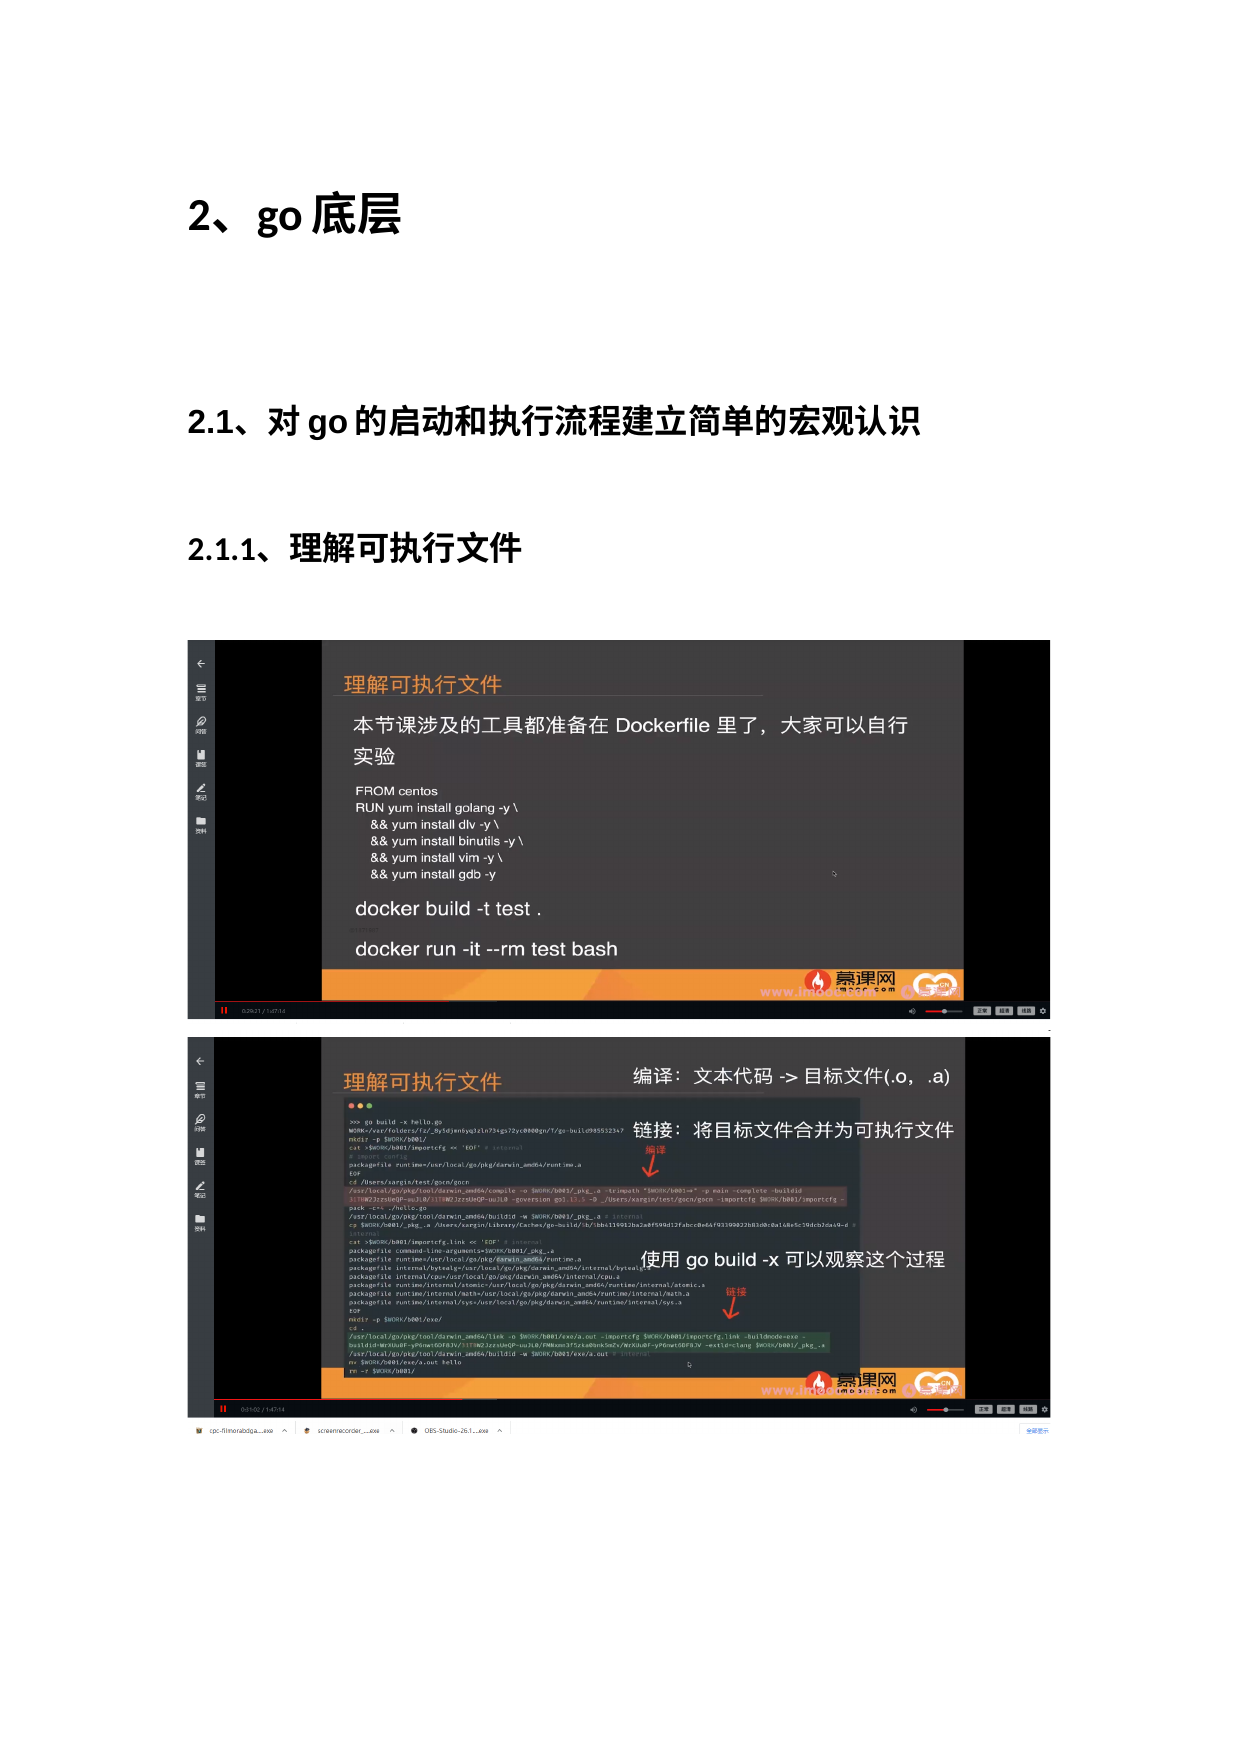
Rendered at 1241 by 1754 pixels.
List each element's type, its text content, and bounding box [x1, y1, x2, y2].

subtitle 2.1.1、理解可执行文件 [187, 513, 1053, 578]
subtitle go底层 [187, 162, 1053, 259]
subtitle 2.1、对go的启动和执行流程建立简单的宏观认识 [187, 387, 1053, 452]
picture [187, 640, 1051, 1024]
picture [187, 1030, 1051, 1434]
